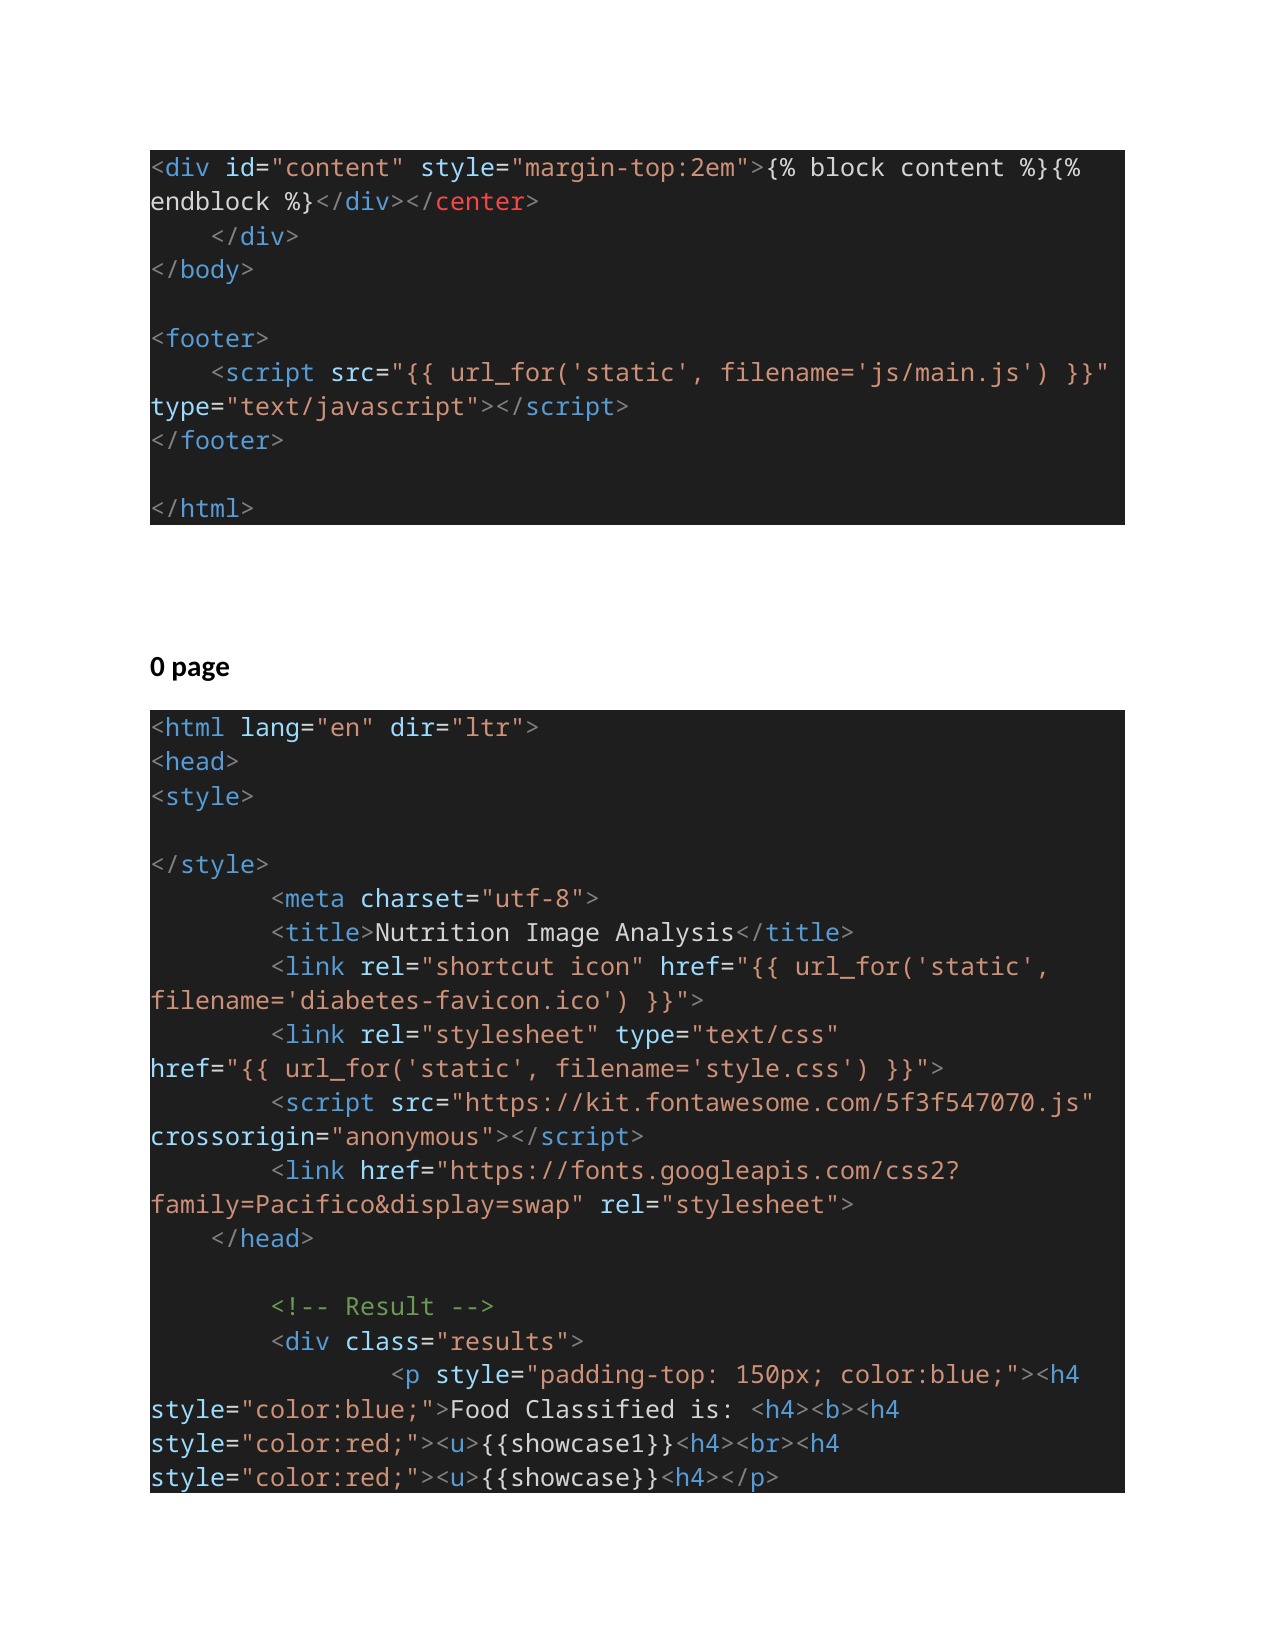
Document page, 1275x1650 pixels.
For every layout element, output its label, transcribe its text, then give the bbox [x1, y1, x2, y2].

text <link href="https://fonts.googleapis.com/css2?family=Pacifico&display=swap" rel="stylesheet"> [150, 1153, 1125, 1221]
text </footer> [150, 422, 1125, 457]
text </div> [150, 218, 1125, 252]
text <meta charset="utf-8"> [150, 880, 1125, 914]
text <p style="padding-top: 150px; color:blue;"><h4 style="color:blue;">Food Classified is: <h4><b><h4 style="color:red;"><u>{{showcase1}}<h4><br><h4 style="color:red;"><u>{{showcase}}<h4></p> [150, 1357, 1125, 1493]
text <script src="https://kit.fontawesome.com/5f3f547070.js" crossorigin="anonymous"></script> [150, 1085, 1125, 1153]
text </head> [150, 1221, 1125, 1255]
text <link rel="stylesheet" type="text/css" href="{{ url_for('static', filename='style.css') }}"> [150, 1017, 1125, 1085]
text <html lang="en" dir="ltr"> [150, 710, 1125, 744]
text <!-- Result --> [150, 1289, 1125, 1323]
text <div id="content" style="margin-top:2em">{% block content %}{% endblock %}</div></center> [150, 150, 1125, 218]
text <div class="results"> [150, 1323, 1125, 1357]
text <head> [150, 744, 1125, 778]
text </style> [150, 846, 1125, 880]
text <link rel="shortcut icon" href="{{ url_for('static', filename='diabetes-favicon.ico') }}"> [150, 948, 1125, 1017]
text <title>Nutrition Image Analysis</title> [150, 914, 1125, 948]
text <style> [150, 778, 1125, 812]
text 0 page [150, 648, 1125, 684]
text </body> [150, 252, 1125, 286]
text <script src="{{ url_for('static', filename='js/main.js') }}" type="text/javascript"></script> [150, 354, 1125, 422]
text <footer> [150, 320, 1125, 354]
text </html> [150, 491, 1125, 525]
